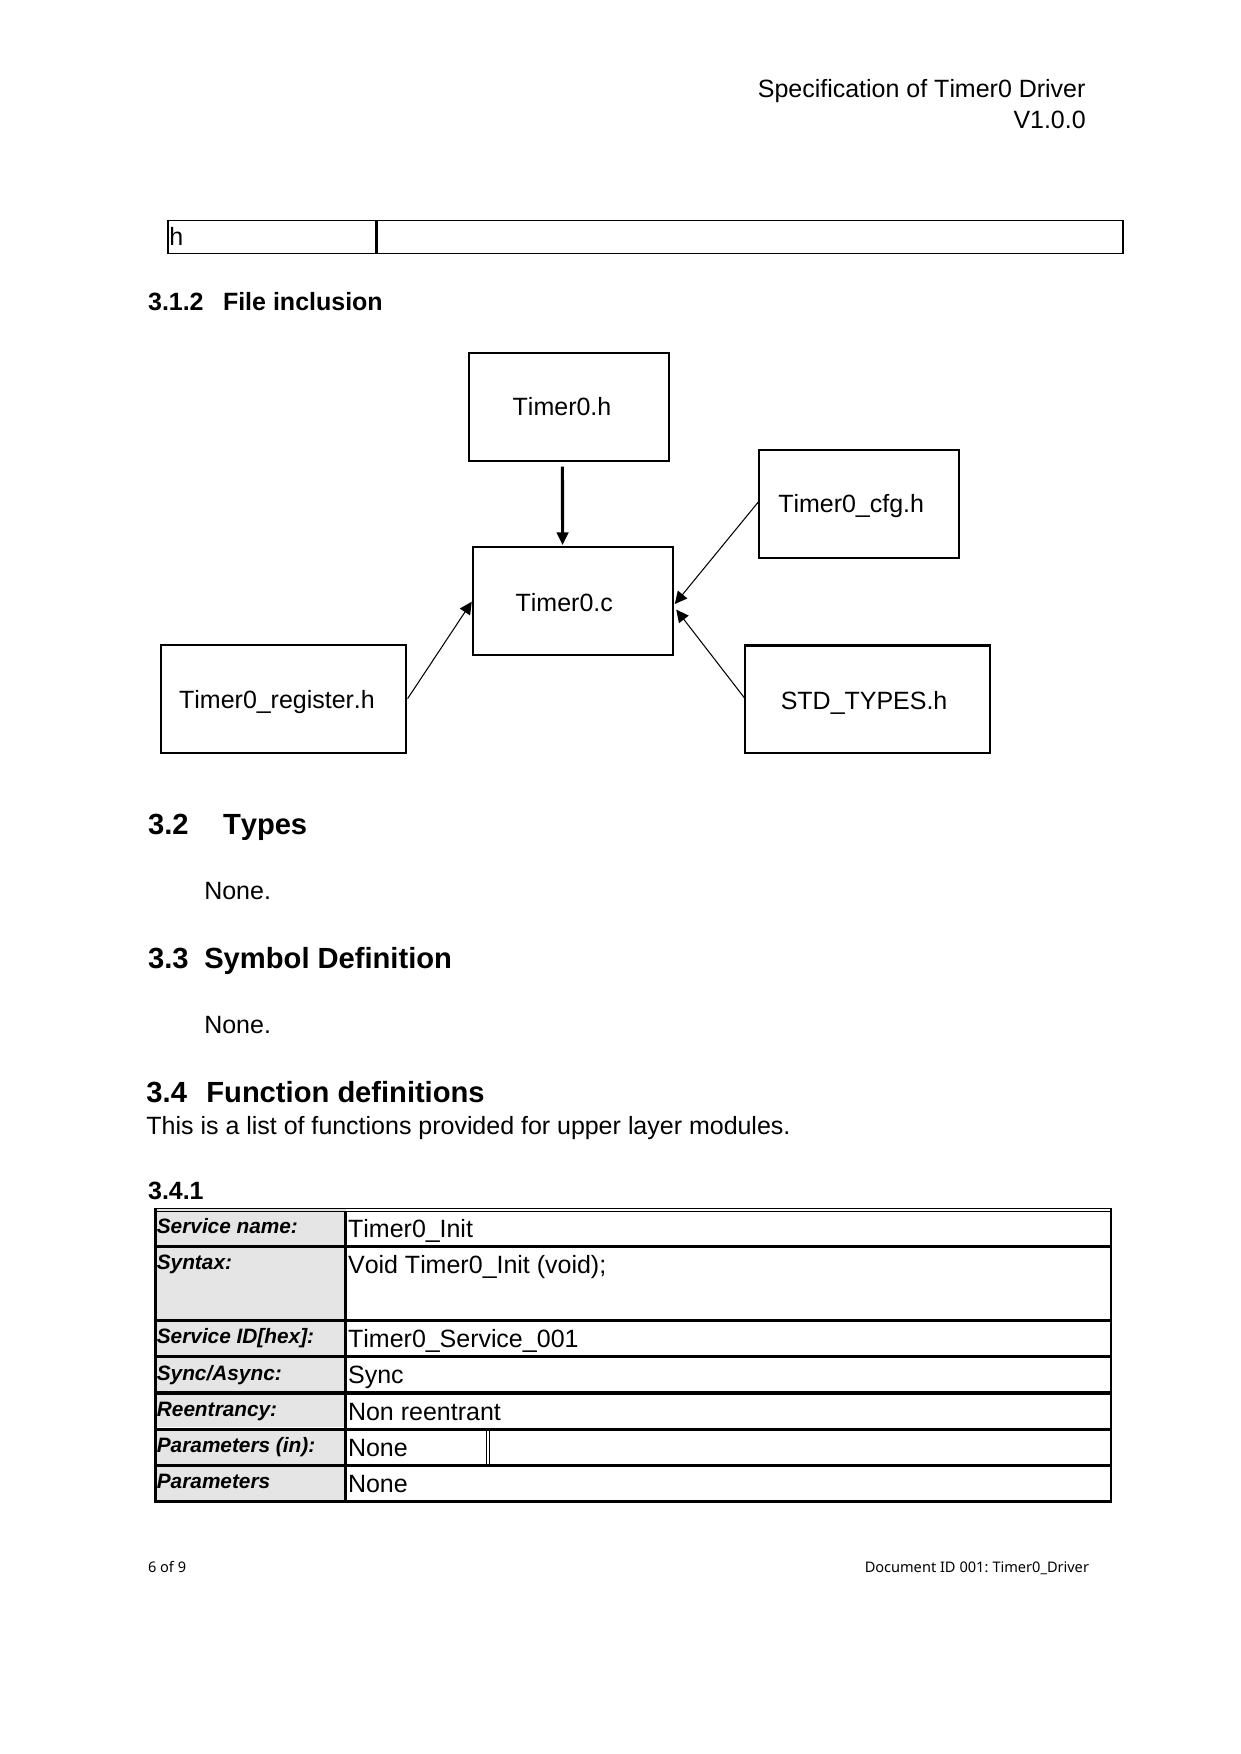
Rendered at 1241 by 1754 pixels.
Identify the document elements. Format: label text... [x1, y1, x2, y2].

table_cell Syntax: [157, 1248, 344, 1319]
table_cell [378, 221, 1122, 253]
subtitle File inclusion [148, 287, 1085, 316]
text None. [204, 876, 1085, 904]
table_cell Timer0_Service_001 [347, 1322, 1110, 1355]
subtitle Function definitions [146, 1075, 1085, 1108]
table_cell Sync [347, 1358, 1110, 1391]
table_cell Non reentrant [347, 1395, 1110, 1427]
text None. [204, 1010, 1085, 1038]
table_cell Service ID[hex]: [157, 1322, 344, 1355]
table_header Service name: [157, 1212, 344, 1245]
table_header Timer0_Init [347, 1212, 1110, 1245]
table_cell None [347, 1467, 1110, 1500]
text This is a list of functions provided for upper layer modules. [146, 1111, 1086, 1140]
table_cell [157, 1467, 344, 1500]
table_cell Reentrancy: [157, 1395, 344, 1427]
table_cell None [347, 1431, 486, 1464]
subtitle Symbol Definition [148, 941, 1085, 974]
table_cell Timer0_register.h [169, 221, 375, 253]
subtitle Types [148, 807, 1085, 841]
table_cell Parameters (in): [157, 1431, 344, 1464]
table_cell Void Timer0_Init (void); [347, 1248, 1110, 1319]
table_cell Sync/Async: [157, 1358, 344, 1391]
table_cell [490, 1431, 1110, 1464]
